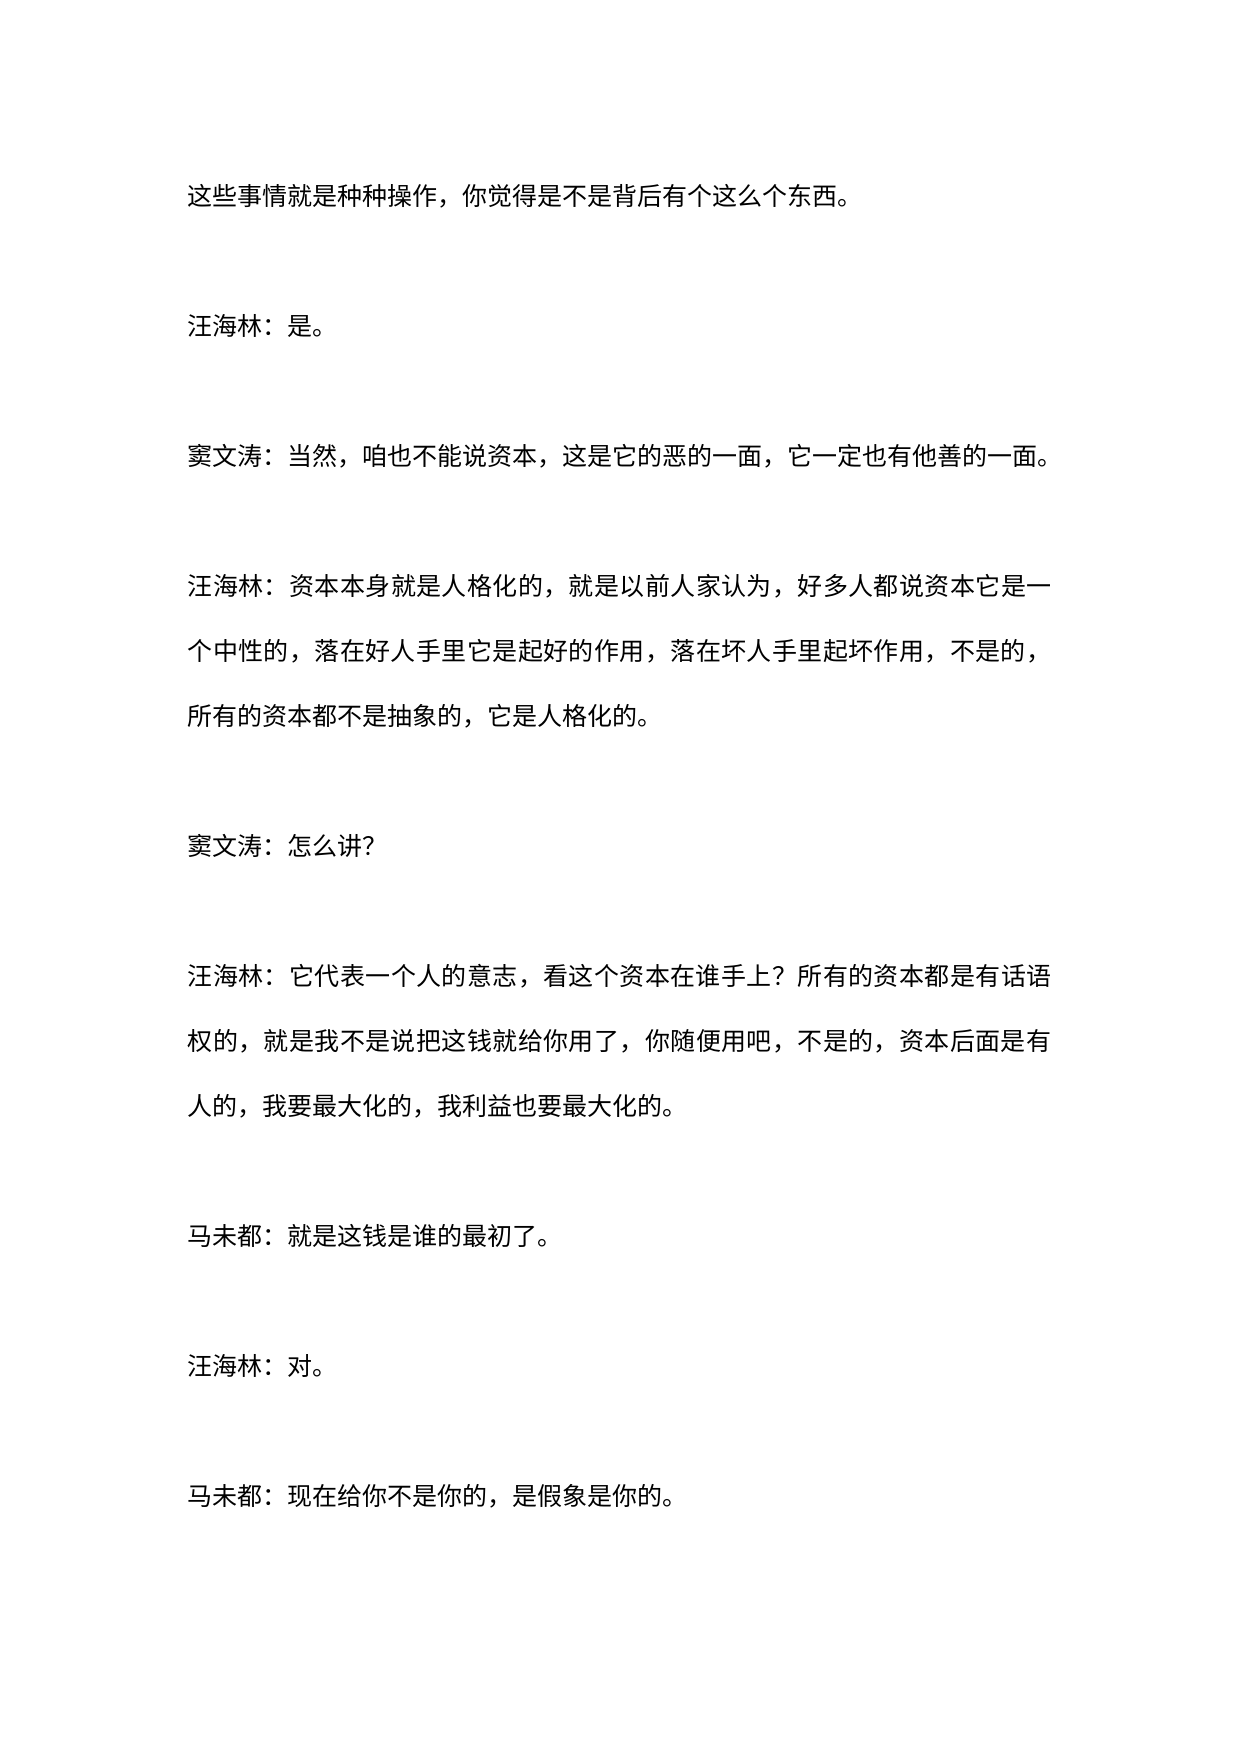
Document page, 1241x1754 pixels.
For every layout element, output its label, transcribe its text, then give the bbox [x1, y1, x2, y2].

text 窦文涛：怎么讲？ [187, 812, 1053, 877]
text 汪海林：资本本身就是人格化的，就是以前人家认为，好多人都说资本它是一个中性的，落在好人手里它是起好的作用，落在坏人手里起坏作用，不是的，所有的资本都不是抽象的，它是人格化的。 [187, 552, 1053, 747]
text 汪海林：对。 [187, 1332, 1053, 1397]
text 汪海林：它代表一个人的意志，看这个资本在谁手上？所有的资本都是有话语权的，就是我不是说把这钱就给你用了，你随便用吧，不是的，资本后面是有人的，我要最大化的，我利益也要最大化的。 [187, 942, 1053, 1137]
text 马未都：现在给你不是你的，是假象是你的。 [187, 1462, 1053, 1527]
text 汪海林：是。 [187, 292, 1053, 357]
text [187, 162, 1053, 227]
text 马未都：就是这钱是谁的最初了。 [187, 1202, 1053, 1267]
text 窦文涛：当然，咱也不能说资本，这是它的恶的一面，它一定也有他善的一面。 [187, 422, 1053, 487]
